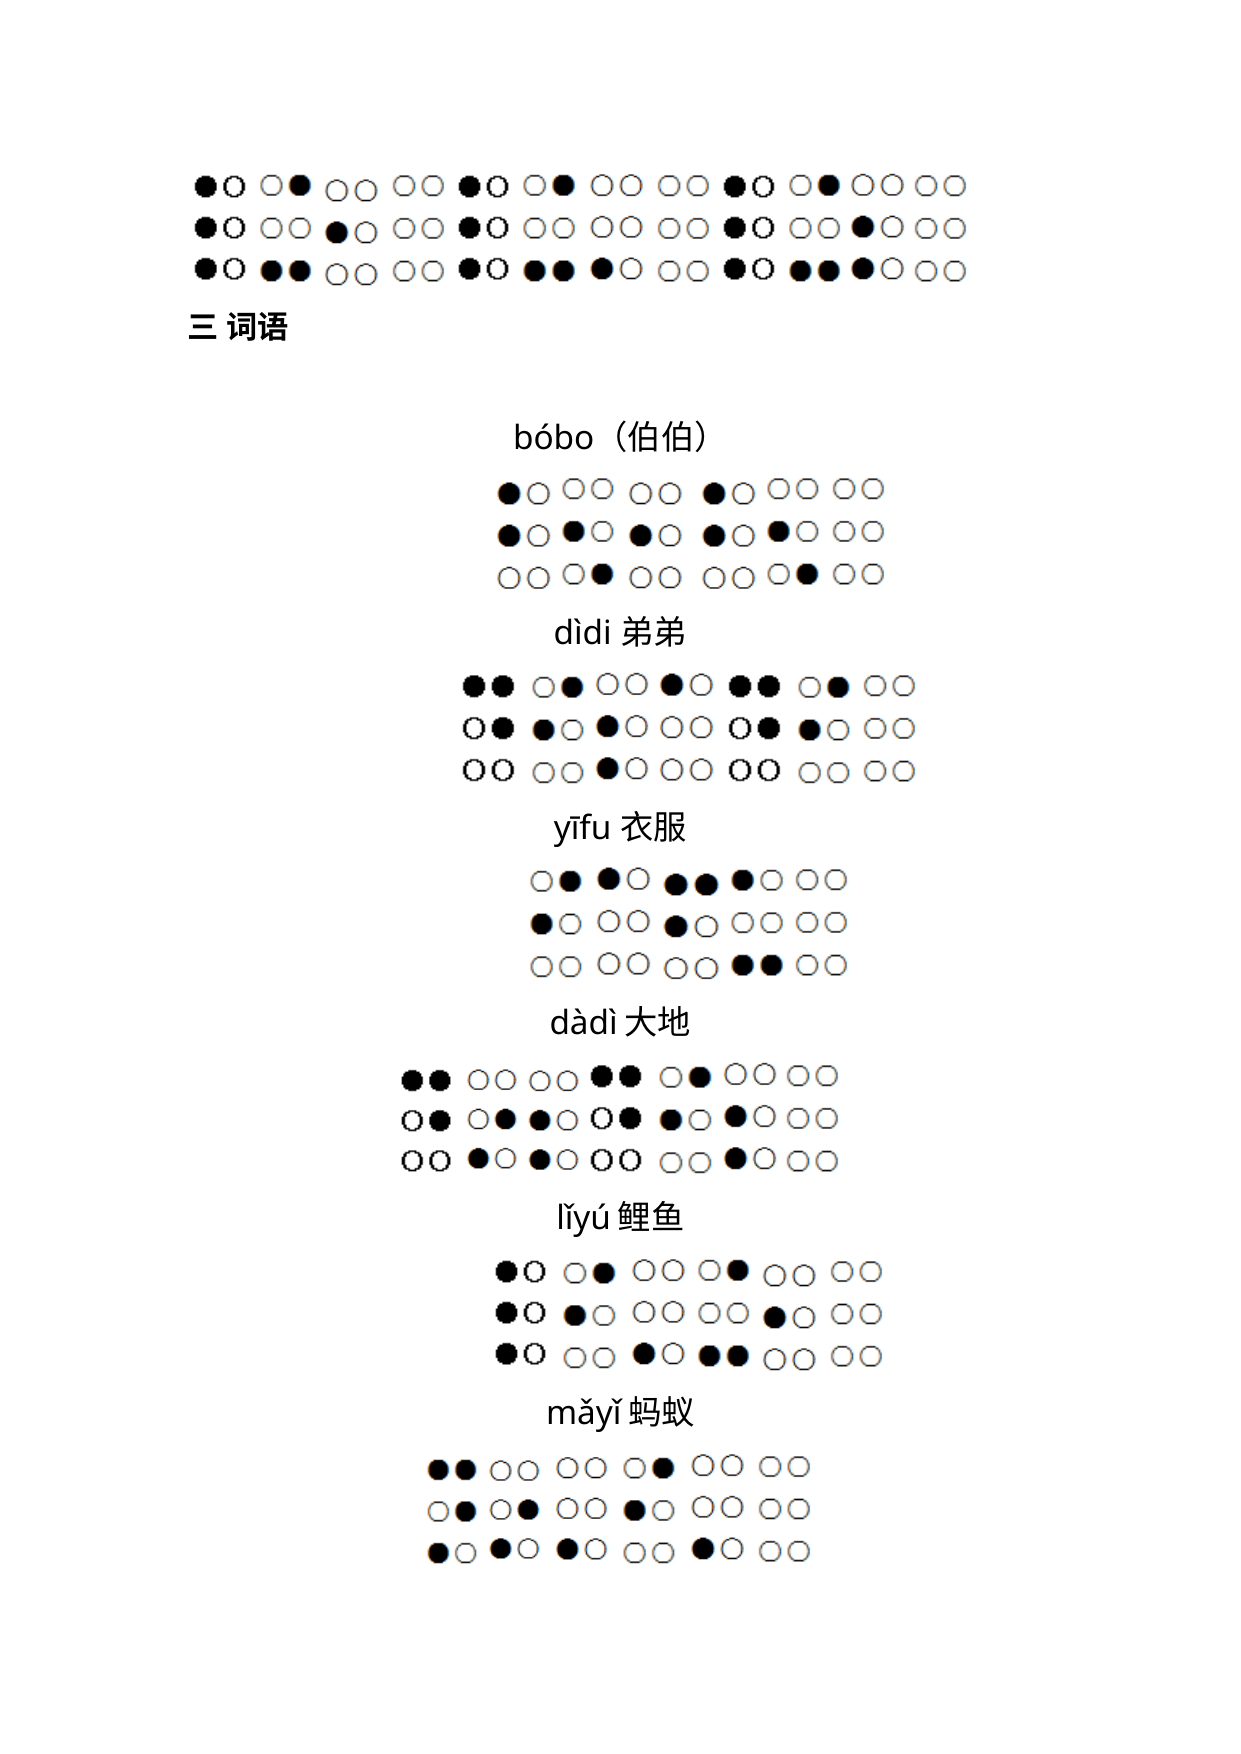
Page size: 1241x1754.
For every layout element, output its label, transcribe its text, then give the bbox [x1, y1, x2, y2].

picture [455, 667, 923, 788]
picture [486, 474, 892, 591]
text mǎyǐ蚂蚁 [187, 1377, 1053, 1442]
picture [523, 862, 854, 982]
picture [187, 166, 974, 288]
text dìdi 弟弟 [187, 597, 1053, 662]
text dàdì大地 [187, 987, 1053, 1052]
text yīfu 衣服 [187, 792, 1053, 857]
picture [488, 1251, 890, 1373]
picture [422, 1446, 818, 1568]
text lǐyú鲤鱼 [187, 1182, 1053, 1247]
subtitle 三 词语 [187, 292, 1053, 357]
picture [394, 1057, 846, 1178]
text bóbo（伯伯） [187, 402, 1053, 467]
